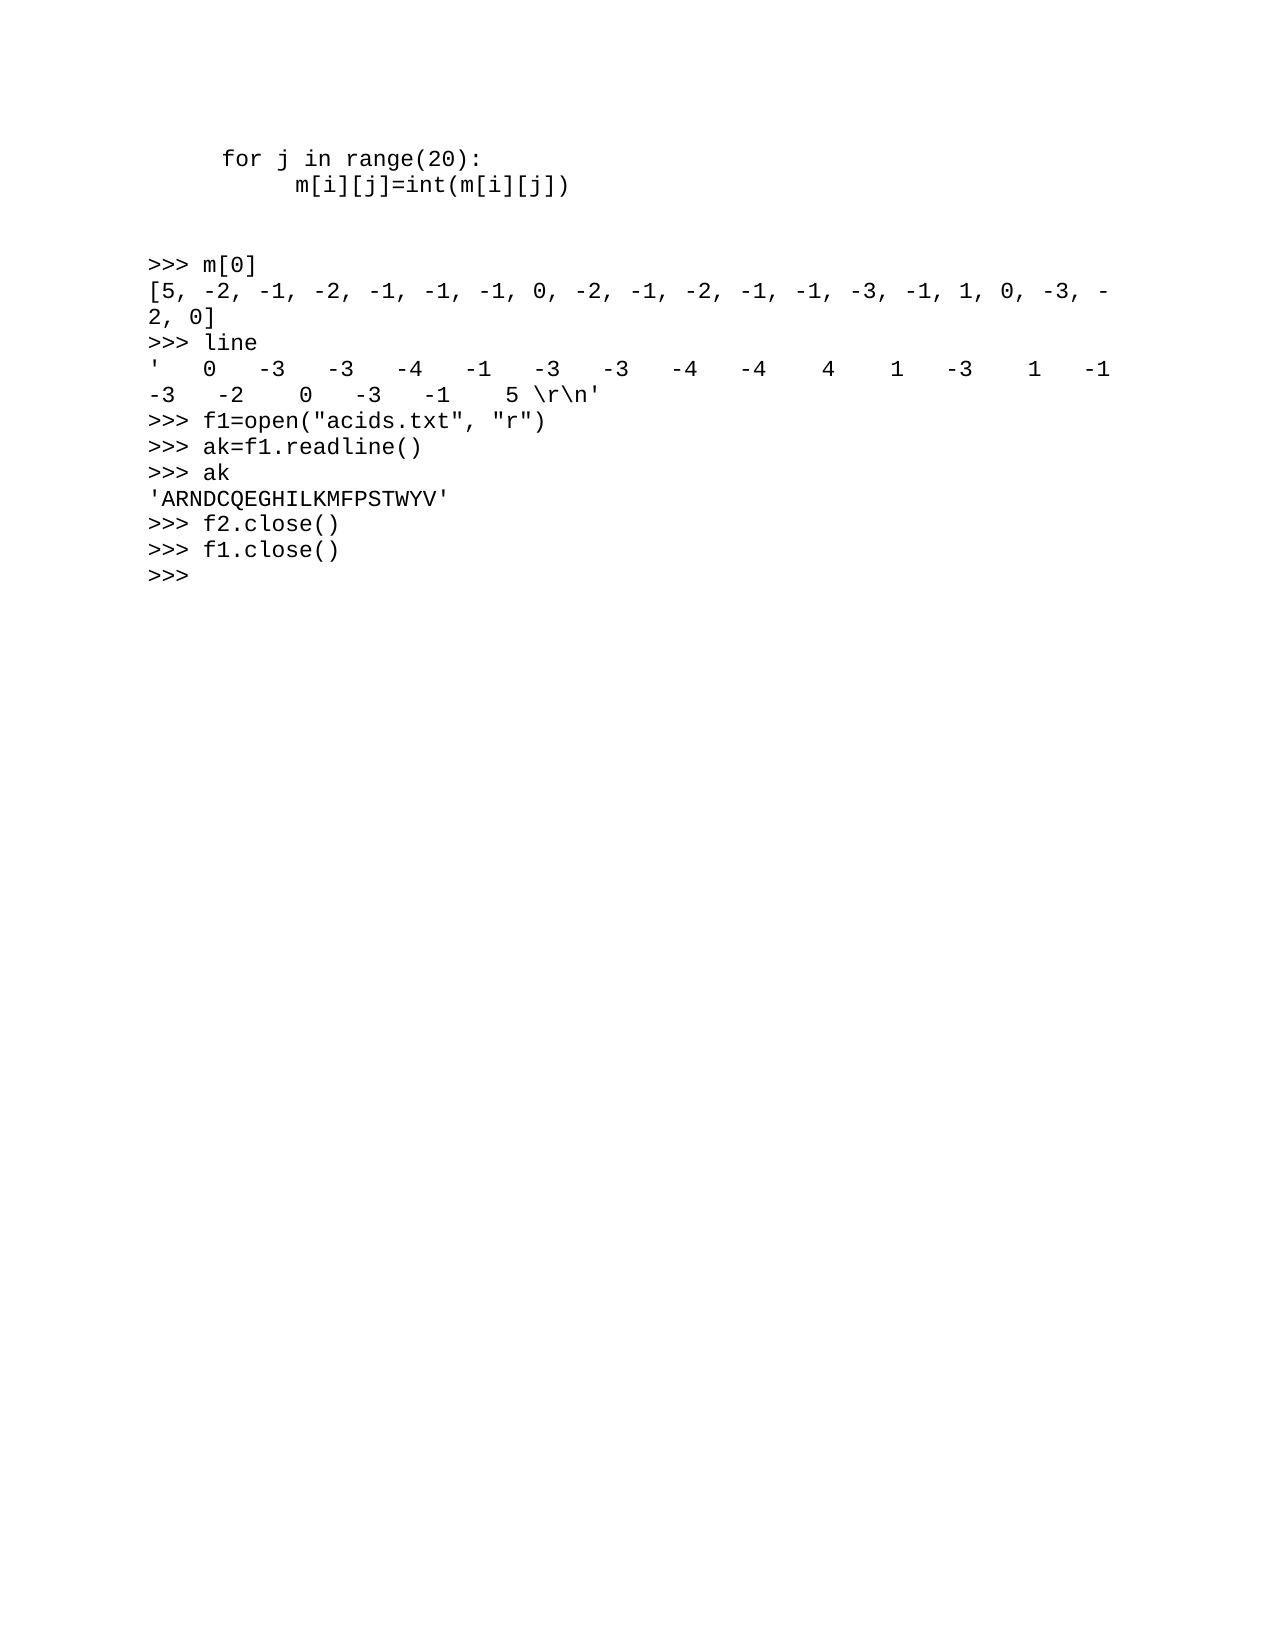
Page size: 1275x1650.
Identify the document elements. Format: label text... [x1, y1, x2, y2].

text 'ARNDCQEGHILKMFPSTWYV' [148, 487, 1127, 513]
text >>> [148, 565, 1127, 591]
text ' 0 -3 -3 -4 -1 -3 -3 -4 -4 4 1 -3 1 -1 -3 -2 0 -3 -1 5 \r\n' [148, 357, 1127, 409]
text >>> f1=open("acids.txt", "r") [148, 409, 1127, 435]
text >>> f2.close() [148, 513, 1127, 539]
text >>> m[0] [148, 253, 1127, 279]
text [5, -2, -1, -2, -1, -1, -1, 0, -2, -1, -2, -1, -1, -3, -1, 1, 0, -3, -2, 0] [148, 279, 1127, 331]
text m[i][j]=int(m[i][j]) [148, 173, 1127, 199]
text for j in range(20): [148, 148, 1127, 173]
text >>> f1.close() [148, 539, 1127, 565]
text >>> ak [148, 461, 1127, 487]
text >>> ak=f1.readline() [148, 435, 1127, 461]
text >>> line [148, 331, 1127, 357]
